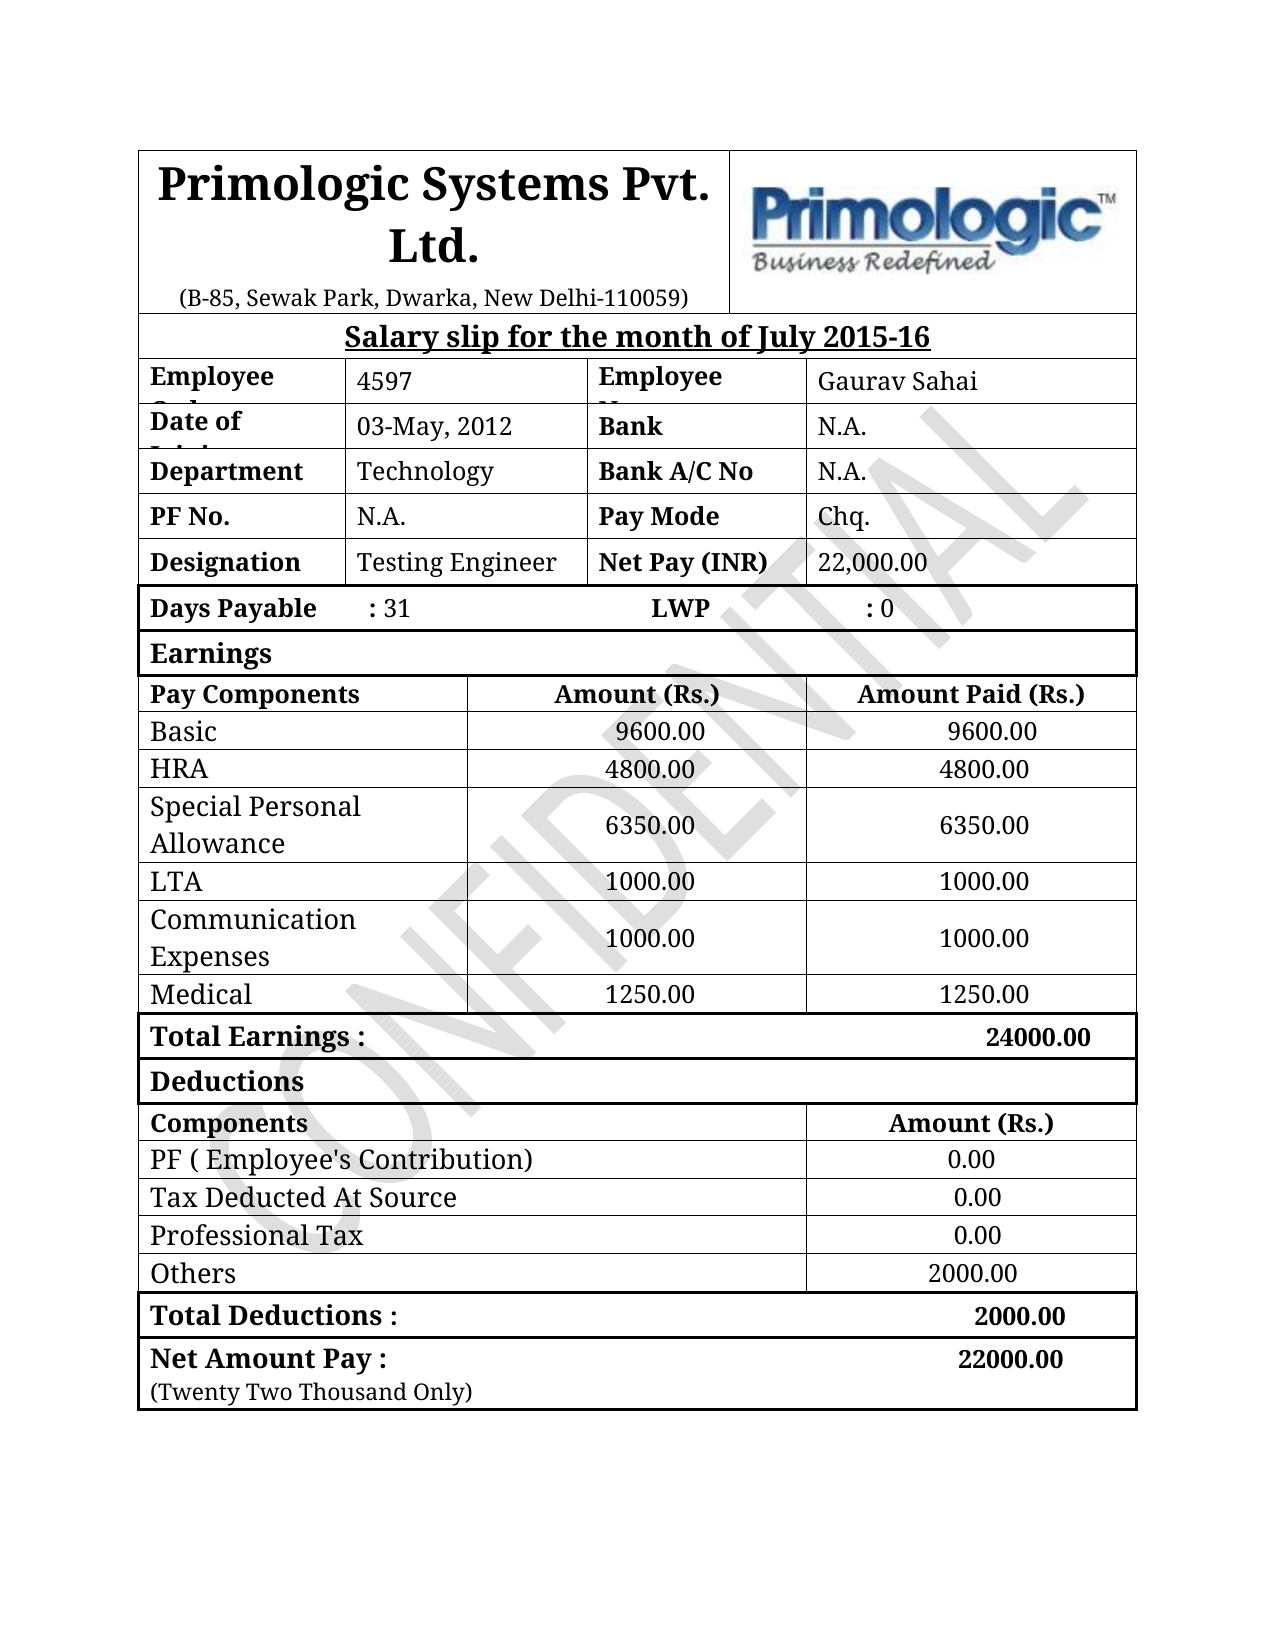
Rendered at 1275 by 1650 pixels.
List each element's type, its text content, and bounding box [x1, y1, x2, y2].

table_cell Employee Name [588, 359, 806, 403]
table_cell Net Pay (INR) [588, 539, 806, 584]
table_cell Amount Paid (Rs.) [807, 677, 1136, 711]
table_cell 1000.00 [807, 901, 1136, 974]
table_cell 4800.00 [468, 750, 806, 787]
table_cell 1250.00 [807, 975, 1136, 1012]
table_cell Earnings [140, 632, 1135, 674]
table_cell 1000.00 [468, 901, 806, 974]
table_cell 9600.00 [468, 712, 806, 749]
table_cell Total Deductions : 2000.00 [140, 1294, 1135, 1336]
table_cell Department [139, 449, 345, 493]
table_cell 6350.00 [468, 788, 806, 862]
table_cell 0.00 [807, 1179, 1136, 1215]
table_cell N.A. [807, 449, 1136, 493]
table_cell Others [139, 1254, 806, 1291]
table_cell N.A. [807, 404, 1136, 448]
table_cell 2000.00 [807, 1254, 1136, 1291]
table_cell Gaurav Sahai [807, 359, 1136, 403]
table_cell 1000.00 [468, 863, 806, 899]
table_cell PF ( Employee's Contribution) [139, 1141, 806, 1177]
table_cell Salary slip for the month of July 2015-16 [139, 314, 1136, 358]
table_cell PF No. [139, 494, 345, 538]
table_cell Technology [346, 449, 587, 493]
table_cell Amount (Rs.) [807, 1105, 1136, 1139]
table_cell Days Payable : 31 LWP : 0 [140, 587, 1135, 629]
table_cell 1000.00 [807, 863, 1136, 899]
picture [742, 186, 1123, 278]
table_cell Pay Components [139, 677, 467, 711]
table_cell Tax Deducted At Source [139, 1179, 806, 1215]
table_header [730, 151, 1136, 313]
table_cell 0.00 [807, 1216, 1136, 1253]
table_cell 03-May, 2012 [346, 404, 587, 448]
table_cell HRA [139, 750, 467, 787]
table_cell Testing Engineer [346, 539, 587, 584]
table_cell Bank A/C No [588, 449, 806, 493]
table_cell Special Personal Allowance [139, 788, 467, 862]
table_cell 0.00 [807, 1141, 1136, 1177]
table_cell Bank [588, 404, 806, 448]
table_cell Pay Mode [588, 494, 806, 538]
table_cell Medical [139, 975, 467, 1012]
table_cell Chq. [807, 494, 1136, 538]
table_cell 1250.00 [468, 975, 806, 1012]
table_cell 4800.00 [807, 750, 1136, 787]
table_cell Components [139, 1105, 806, 1139]
table_cell Communication Expenses [139, 901, 467, 974]
table_cell Date of Joining [139, 404, 345, 448]
table_cell Employee Code [139, 359, 345, 403]
table_cell Basic [139, 712, 467, 749]
table_cell 22,000.00 [807, 539, 1136, 584]
table_cell Total Earnings : 24000.00 [140, 1015, 1135, 1057]
table_cell Designation [139, 539, 345, 584]
table_cell 9600.00 [807, 712, 1136, 749]
table_cell LTA [139, 863, 467, 899]
table_cell 4597 [346, 359, 587, 403]
table_cell Net Amount Pay : 22000.00 (Twenty Two Thousand Only) [140, 1339, 1135, 1407]
table_cell N.A. [346, 494, 587, 538]
table_header Primologic Systems Pvt. Ltd. (B-85, Sewak Park, Dwarka, New Delhi-110059) [139, 151, 729, 313]
table_cell Amount (Rs.) [468, 677, 806, 711]
table_cell Professional Tax [139, 1216, 806, 1253]
table_cell 6350.00 [807, 788, 1136, 862]
table_cell Deductions [140, 1060, 1135, 1102]
